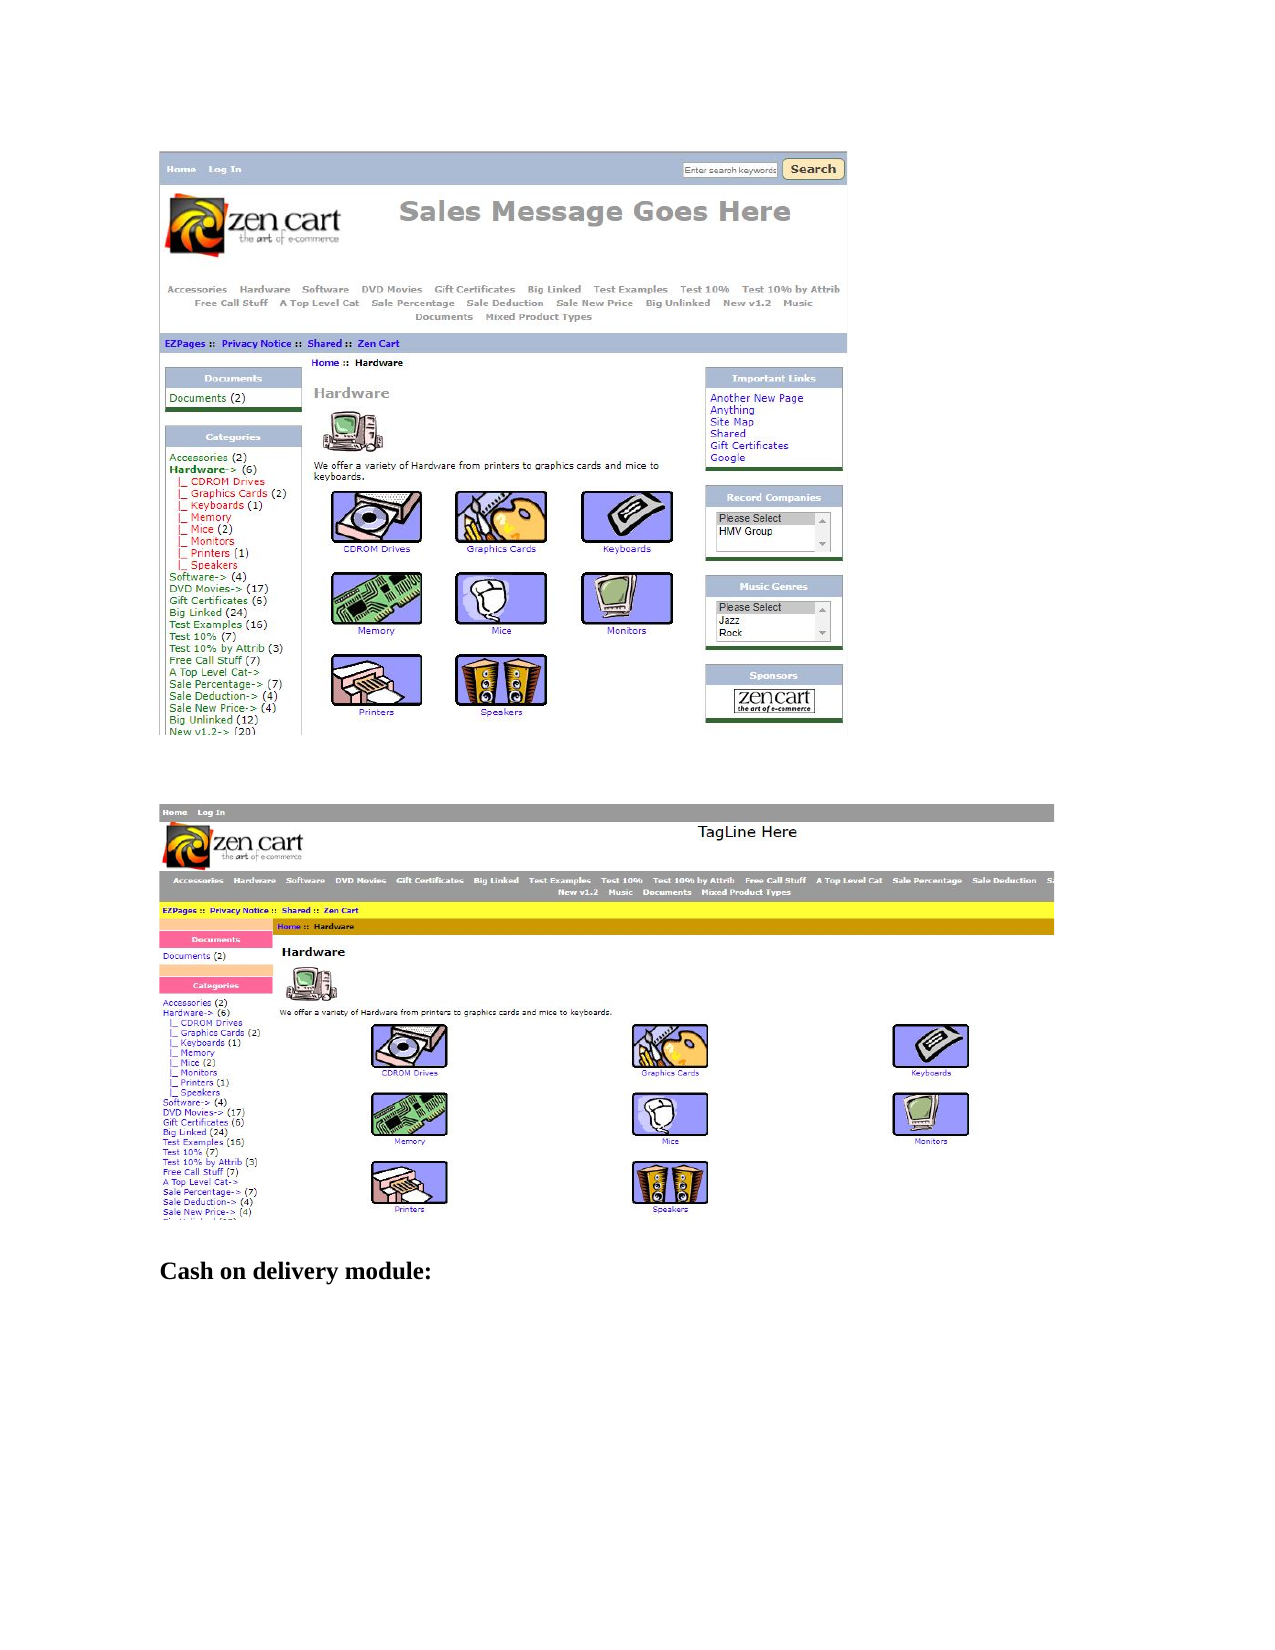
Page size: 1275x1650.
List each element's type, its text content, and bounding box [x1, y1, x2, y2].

picture [159, 804, 1055, 1220]
list Cash on delivery module: [150, 1256, 1125, 1285]
picture [159, 150, 848, 735]
